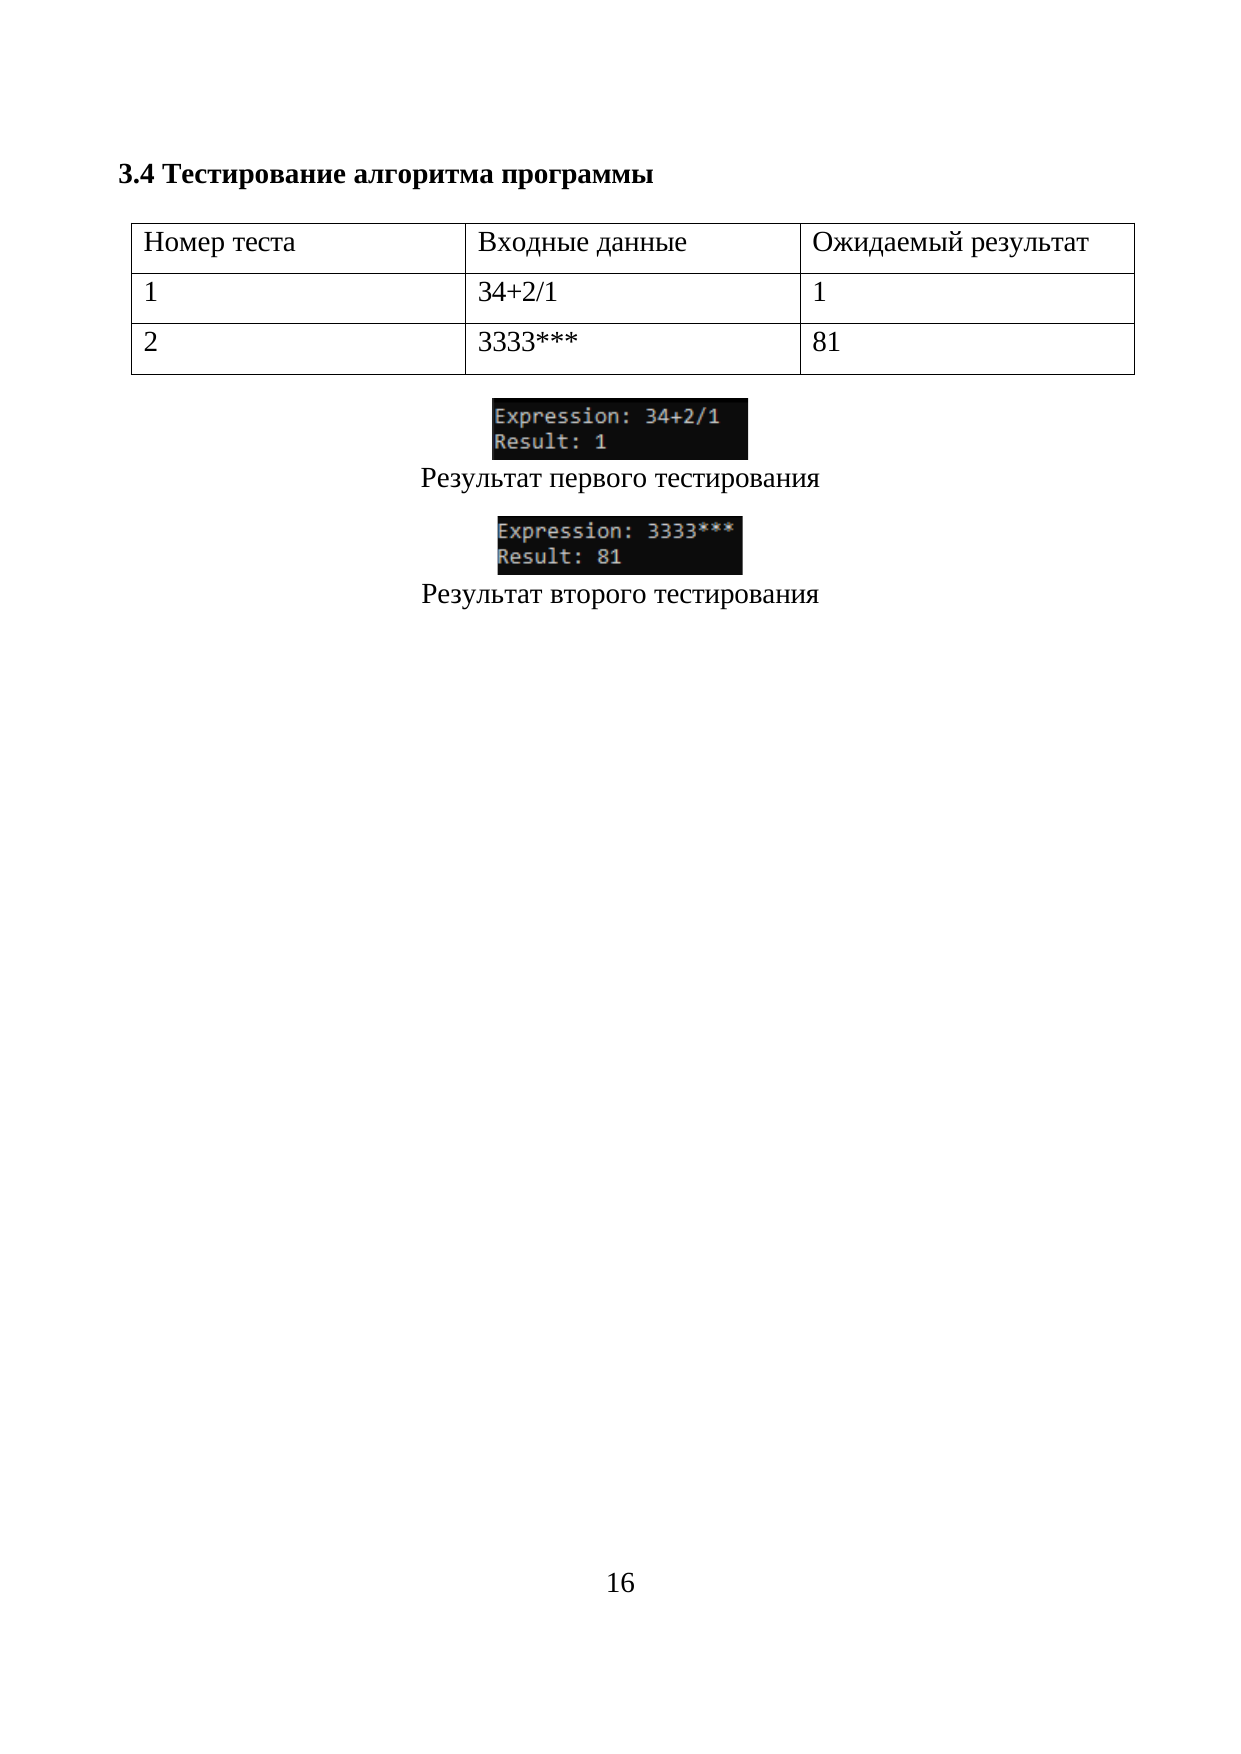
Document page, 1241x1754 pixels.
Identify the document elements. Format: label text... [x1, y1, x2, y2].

subtitle 3.4 Тестирование алгоритма программы [118, 156, 1122, 189]
table_cell 3333*** [466, 324, 800, 374]
table_cell 34+2/1 [466, 274, 800, 323]
picture [497, 516, 743, 575]
table_cell 1 [801, 274, 1134, 323]
text Результат первого тестирования [118, 460, 1122, 493]
picture [492, 398, 749, 460]
table_header Ожидаемый результат [801, 224, 1134, 273]
text Результат второго тестирования [118, 576, 1122, 610]
table_cell 2 [132, 324, 465, 374]
table_header Входные данные [466, 224, 800, 273]
table_cell 1 [132, 274, 465, 323]
table_header Номер теста [132, 224, 465, 273]
table_cell 81 [801, 324, 1134, 374]
